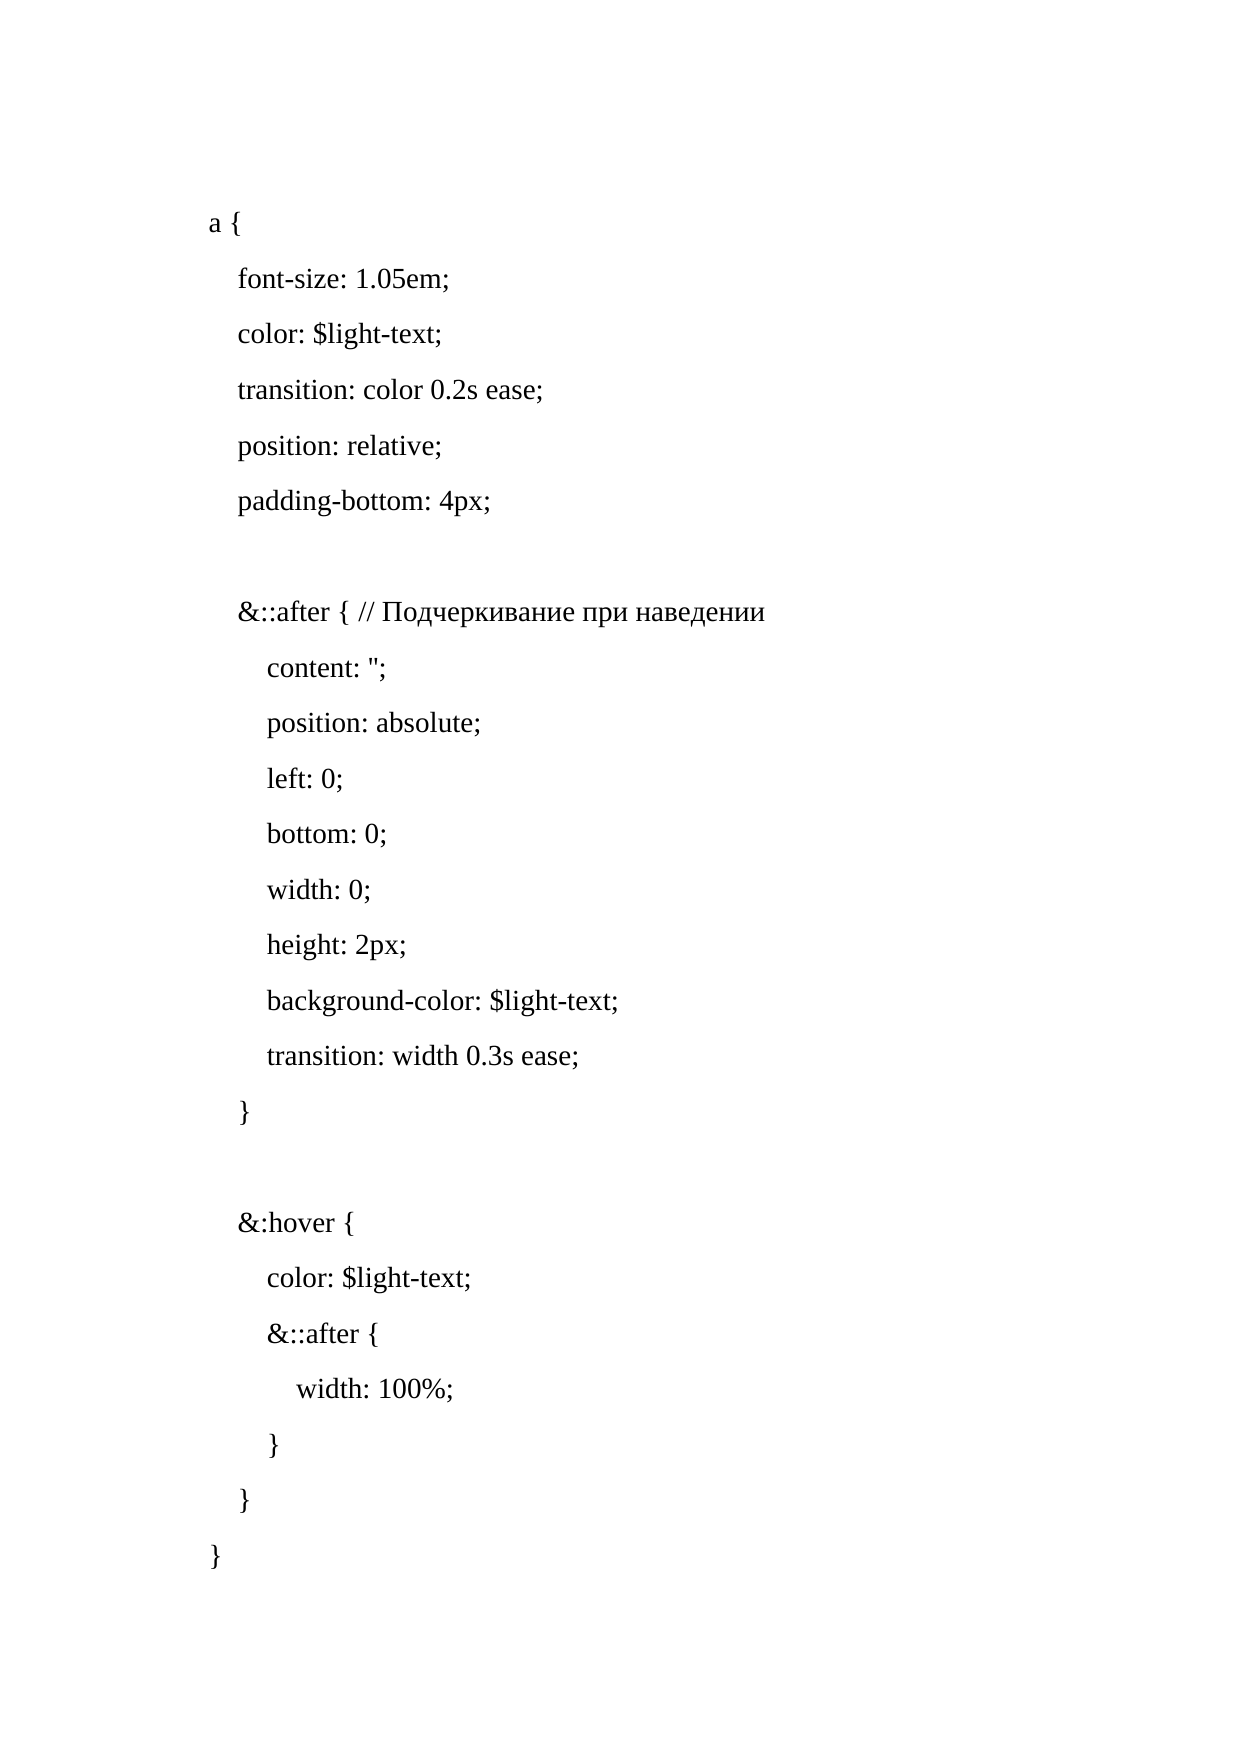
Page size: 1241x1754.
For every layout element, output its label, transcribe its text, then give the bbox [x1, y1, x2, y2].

text content: ''; [150, 650, 1090, 683]
text background-color: $light-text; [150, 983, 1090, 1016]
text } [150, 1094, 1090, 1127]
text } [150, 1427, 1090, 1461]
text } [150, 1482, 1090, 1516]
text position: relative; [150, 428, 1090, 461]
text color: $light-text; [150, 1260, 1090, 1294]
text &::after { [150, 1316, 1090, 1349]
text a { [150, 206, 1090, 239]
text width: 100%; [150, 1371, 1090, 1405]
text left: 0; [150, 761, 1090, 794]
text &::after { // Подчеркивание при наведении [150, 594, 1090, 628]
text height: 2px; [150, 927, 1090, 961]
text transition: width 0.3s ease; [150, 1038, 1090, 1072]
text position: absolute; [150, 705, 1090, 739]
text transition: color 0.2s ease; [150, 372, 1090, 406]
text color: $light-text; [150, 317, 1090, 350]
text &:hover { [150, 1205, 1090, 1238]
text width: 0; [150, 872, 1090, 905]
text } [150, 1538, 1090, 1572]
text font-size: 1.05em; [150, 261, 1090, 294]
text bottom: 0; [150, 816, 1090, 850]
text padding-bottom: 4px; [150, 483, 1090, 517]
